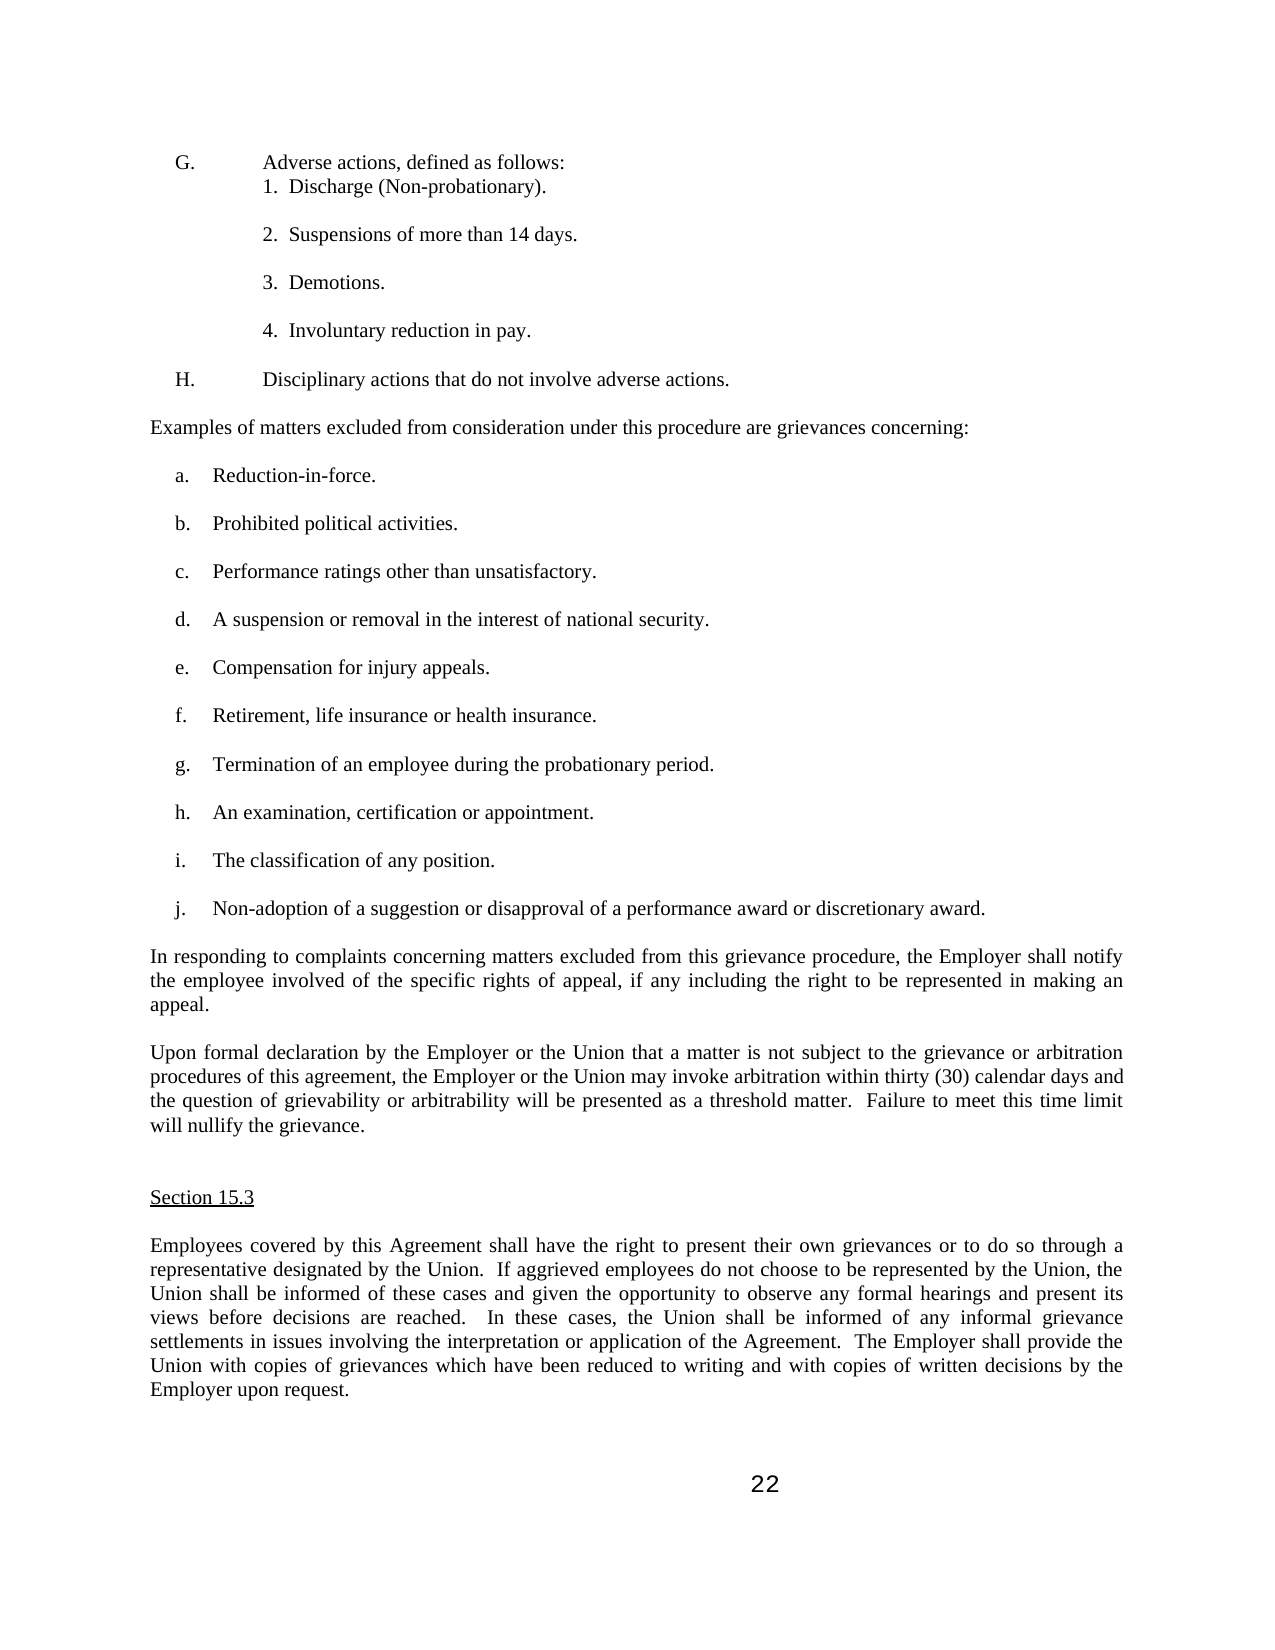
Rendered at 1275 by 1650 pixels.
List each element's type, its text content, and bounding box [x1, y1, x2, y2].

text Section 15.3 [150, 1185, 1125, 1209]
text G. Adverse actions, defined as follows: [150, 150, 1125, 174]
text e. Compensation for injury appeals. [150, 655, 1125, 679]
text g. Termination of an employee during the probationary period. [150, 752, 1125, 776]
text Employees covered by this Agreement shall have the right to present their own grievances or to do so through a representative designated by the . If aggrieved employees do not choose to be represented by the , the shall be informed of these cases and given the opportunity to observe any formal hearings and present its views before decisions are reached. In these cases, the shall be informed of any informal grievance settlements in issues involving the interpretation or application of the Agreement. The Employer shall provide the with copies of grievances which have been reduced to writing and with copies of written decisions by the Employer upon request. [150, 1233, 1125, 1401]
text Examples of matters excluded from consideration under this procedure are grievances concerning: [150, 415, 1125, 439]
text c. Performance ratings other than unsatisfactory. [150, 559, 1125, 583]
text i. The classification of any position. [150, 848, 1125, 872]
text 4. Involuntary reduction in pay. [150, 318, 1125, 342]
text 2. Suspensions of more than 14 days. [150, 222, 1125, 246]
text a. Reduction-in-force. [150, 463, 1125, 487]
text In responding to complaints concerning matters excluded from this grievance procedure, the Employer shall notify the employee involved of the specific rights of appeal, if any including the right to be represented in making an appeal. [150, 944, 1125, 1016]
text Upon formal declaration by the Employer or the that a matter is not subject to the grievance or arbitration procedures of this agreement, the Employer or the may invoke arbitration within thirty (30) calendar days and the question of grievability or arbitrability will be presented as a threshold matter. Failure to meet this time limit will nullify the grievance. [150, 1040, 1125, 1137]
text f. Retirement, life insurance or health insurance. [150, 703, 1125, 727]
text d. A suspension or removal in the interest of national security. [150, 607, 1125, 631]
text 3. Demotions. [150, 270, 1125, 294]
text j. Non-adoption of a suggestion or disapproval of a performance award or discretionary award. [175, 896, 1125, 920]
text H. Disciplinary actions that do not involve adverse actions. [150, 367, 1125, 391]
text b. Prohibited political activities. [150, 511, 1125, 535]
text 1. Discharge (Non-probationary). [150, 174, 1125, 198]
text h. An examination, certification or appointment. [150, 800, 1125, 824]
